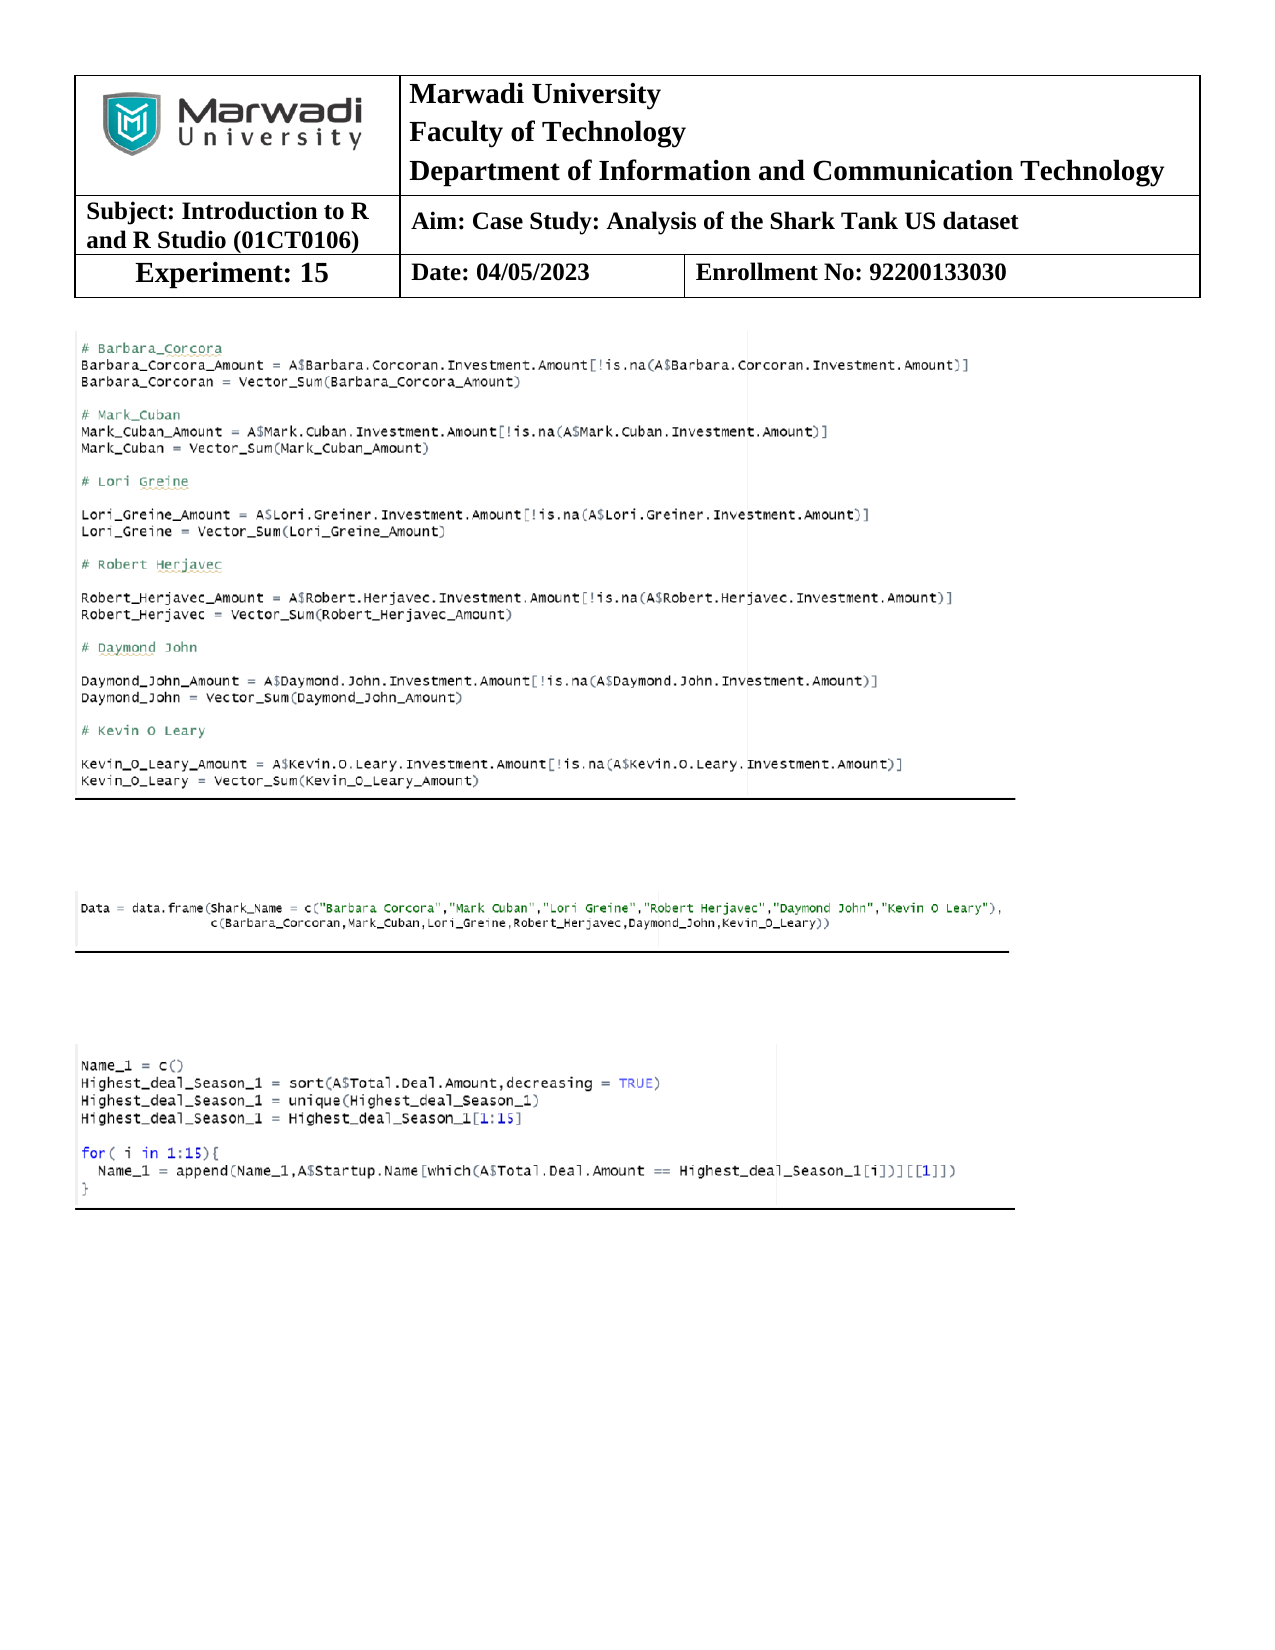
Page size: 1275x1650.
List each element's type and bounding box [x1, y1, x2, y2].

picture [87, 76, 377, 172]
picture [75, 331, 1016, 800]
picture [75, 891, 1010, 953]
picture [75, 1044, 1015, 1210]
